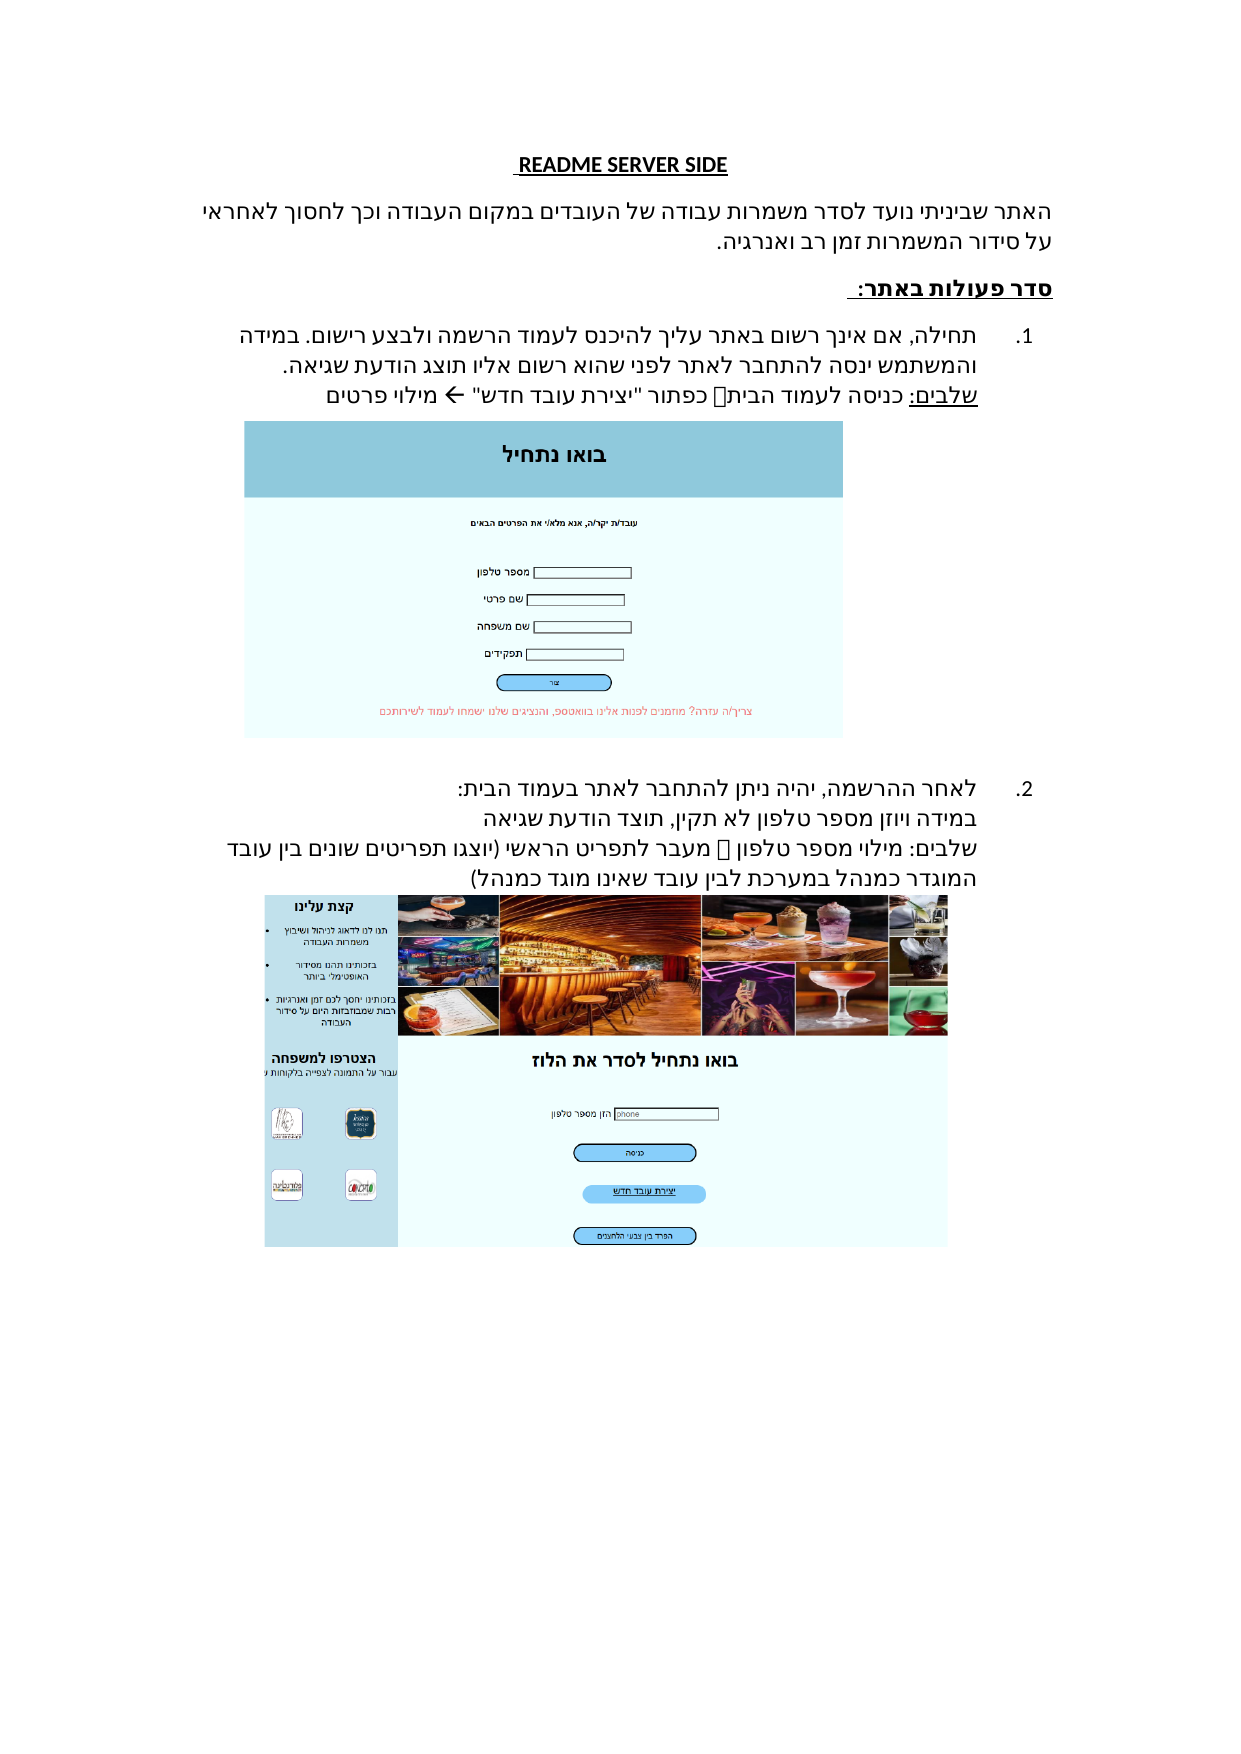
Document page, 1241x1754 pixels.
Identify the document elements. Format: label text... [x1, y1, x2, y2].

picture [242, 421, 842, 737]
list תחילה, אם אינך רשום באתר עליך להיכנס לעמוד הרשמה ולבצע רישום. במידה והמשתמש ינסה להתחבר לאתר לפני שהוא רשום אליו תוצג הודעת שגיאה. [187, 321, 1015, 379]
text סדר פעולות באתר: [187, 274, 1053, 302]
text README SERVER SIDE [187, 150, 1053, 178]
picture [263, 895, 947, 1245]
list לאחר ההרשמה, יהיה ניתן להתחבר לאתר בעמוד הבית: [187, 774, 1015, 802]
list במידה ויוזן מספר טלפון לא תקין, תוצד הודעת שגיאה [187, 804, 978, 832]
list שלבים: כניסה לעמוד הבית כפתור "יצירת עובד חדש" מילוי פרטים [187, 381, 978, 409]
text האתר שביניתי נועד לסדר משמרות עבודה של העובדים במקום העבודה וכך לחסוך לאחראי על סידור המשמרות זמן רב ואנרגיה. [187, 197, 1053, 255]
list שלבים: מילוי מספר טלפון מעבר לתפריט הראשי (יוצגו תפריטים שונים בין עובד המוגדר כמנהל במערכת לבין עובד שאינו מוגד כמנהל) [187, 834, 978, 893]
